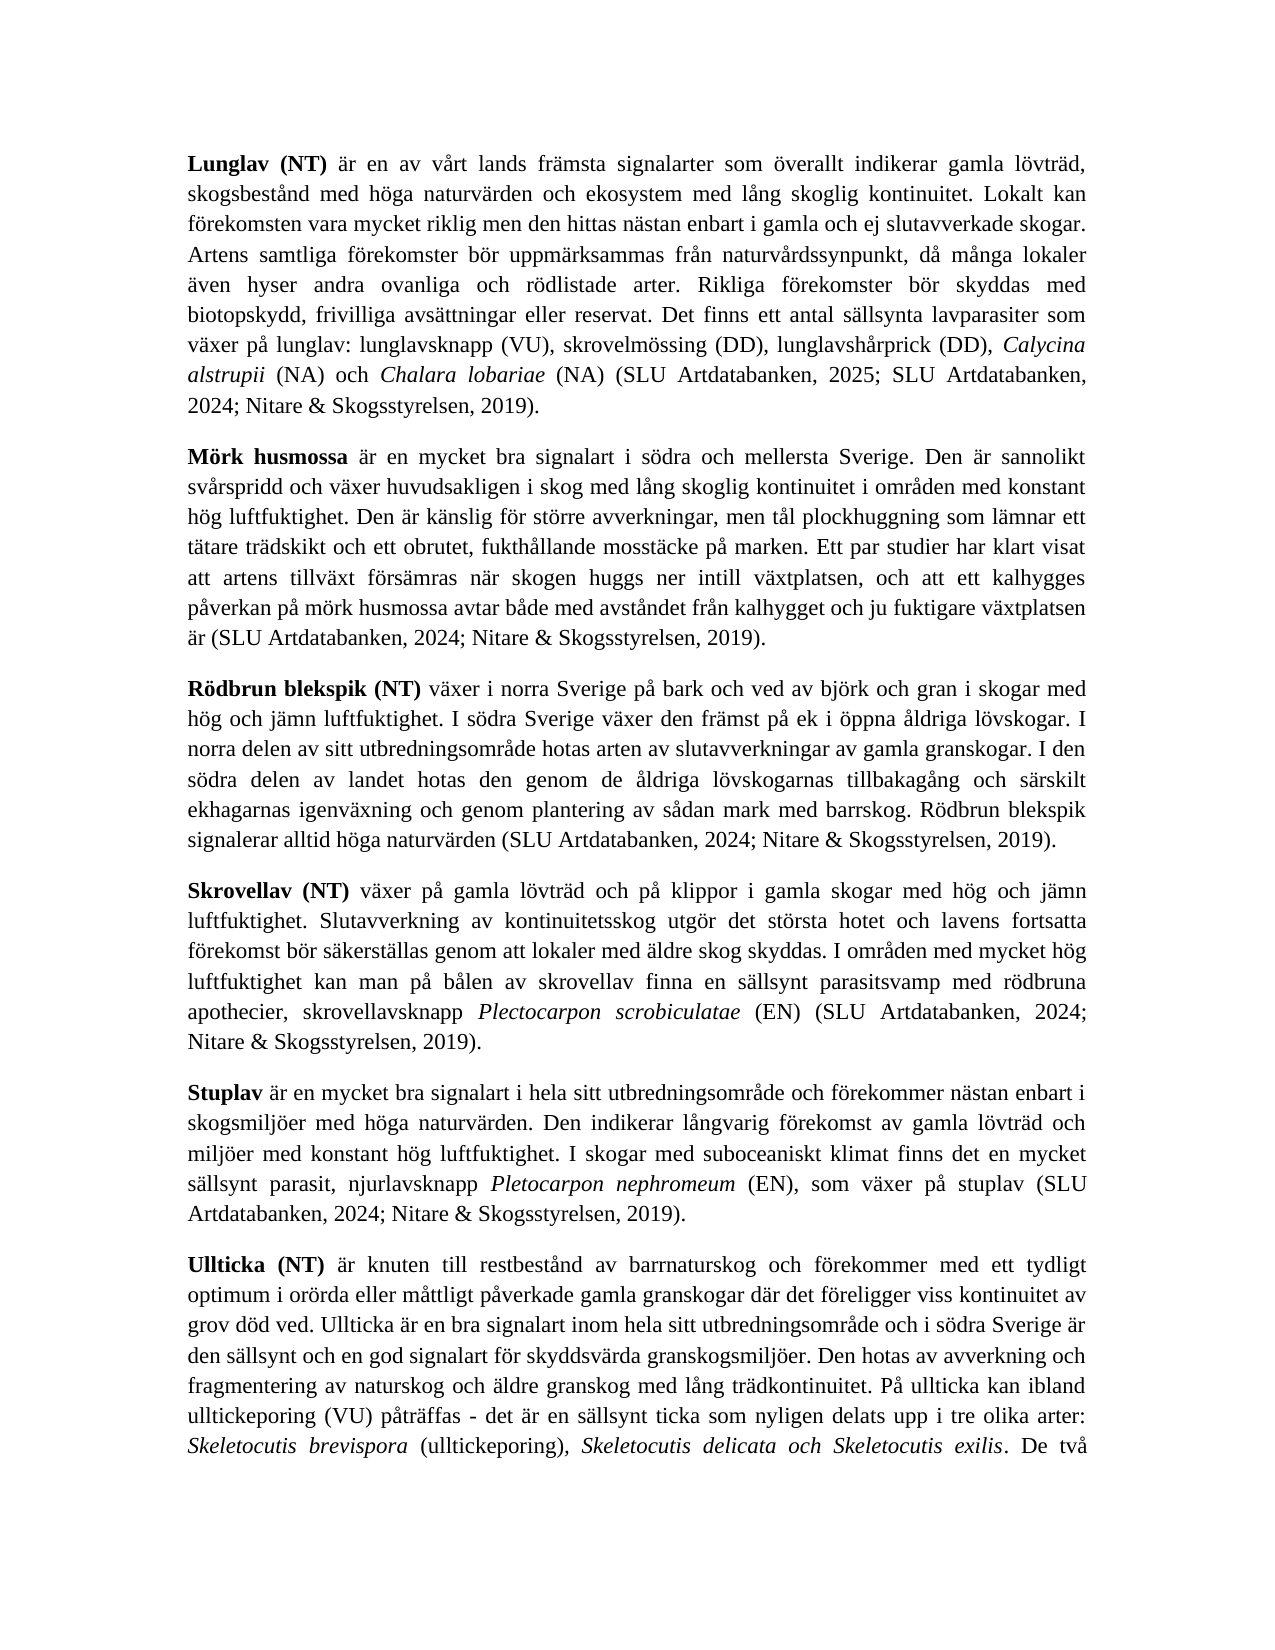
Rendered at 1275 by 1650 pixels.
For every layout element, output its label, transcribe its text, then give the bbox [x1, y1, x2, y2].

text Rödbrun blekspik (NT) växer i norra Sverige på bark och ved av björk och gran i skogar med hög och jämn luftfuktighet. I södra Sverige växer den främst på ek i öppna åldriga lövskogar. I norra delen av sitt utbredningsområde hotas arten av slutavverkningar av gamla granskogar. I den södra delen av landet hotas den genom de åldriga lövskogarnas tillbakagång och särskilt ekhagarnas igenväxning och genom plantering av sådan mark med barrskog. Rödbrun blekspik signalerar alltid höga naturvärden (SLU Artdatabanken, 2024; Nitare & Skogsstyrelsen, 2019). [187, 675, 1087, 852]
text Skrovellav (NT) växer på gamla lövträd och på klippor i gamla skogar med hög och jämn luftfuktighet. Slutavverkning av kontinuitetsskog utgör det största hotet och lavens fortsatta förekomst bör säkerställas genom att lokaler med äldre skog skyddas. I områden med mycket hög luftfuktighet kan man på bålen av skrovellav finna en sällsynt parasitsvamp med rödbruna apothecier, skrovellavsknapp Plectocarpon scrobiculatae (EN) (SLU Artdatabanken, 2024; Nitare & Skogsstyrelsen, 2019). [187, 877, 1087, 1054]
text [187, 1251, 1087, 1459]
text Lunglav (NT) är en av vårt lands främsta signalarter som överallt indikerar gamla lövträd, skogsbestånd med höga naturvärden och ekosystem med lång skoglig kontinuitet. Lokalt kan förekomsten vara mycket riklig men den hittas nästan enbart i gamla och ej slutavverkade skogar. Artens samtliga förekomster bör uppmärksammas från naturvårdssynpunkt, då många lokaler även hyser andra ovanliga och rödlistade arter. Rikliga förekomster bör skyddas med biotopskydd, frivilliga avsättningar eller reservat. Det finns ett antal sällsynta lavparasiter som växer på lunglav: lunglavsknapp (VU), skrovelmössing (DD), lunglavshårprick (DD), Calycina alstrupii (NA) och Chalara lobariae (NA) (SLU Artdatabanken, 2025; SLU Artdatabanken, 2024; Nitare & Skogsstyrelsen, 2019). [187, 150, 1087, 418]
text Stuplav är en mycket bra signalart i hela sitt utbredningsområde och förekommer nästan enbart i skogsmiljöer med höga naturvärden. Den indikerar långvarig förekomst av gamla lövträd och miljöer med konstant hög luftfuktighet. I skogar med suboceaniskt klimat finns det en mycket sällsynt parasit, njurlavsknapp Pletocarpon nephromeum (EN), som växer på stuplav (SLU Artdatabanken, 2024; Nitare & Skogsstyrelsen, 2019). [187, 1079, 1087, 1226]
text Mörk husmossa är en mycket bra signalart i södra och mellersta Sverige. Den är sannolikt svårspridd och växer huvudsakligen i skog med lång skoglig kontinuitet i områden med konstant hög luftfuktighet. Den är känslig för större avverkningar, men tål plockhuggning som lämnar ett tätare trädskikt och ett obrutet, fukthållande mosstäcke på marken. Ett par studier har klart visat att artens tillväxt försämras när skogen huggs ner intill växtplatsen, och att ett kalhygges påverkan på mörk husmossa avtar både med avståndet från kalhygget och ju fuktigare växtplatsen är (SLU Artdatabanken, 2024; Nitare & Skogsstyrelsen, 2019). [187, 443, 1087, 650]
